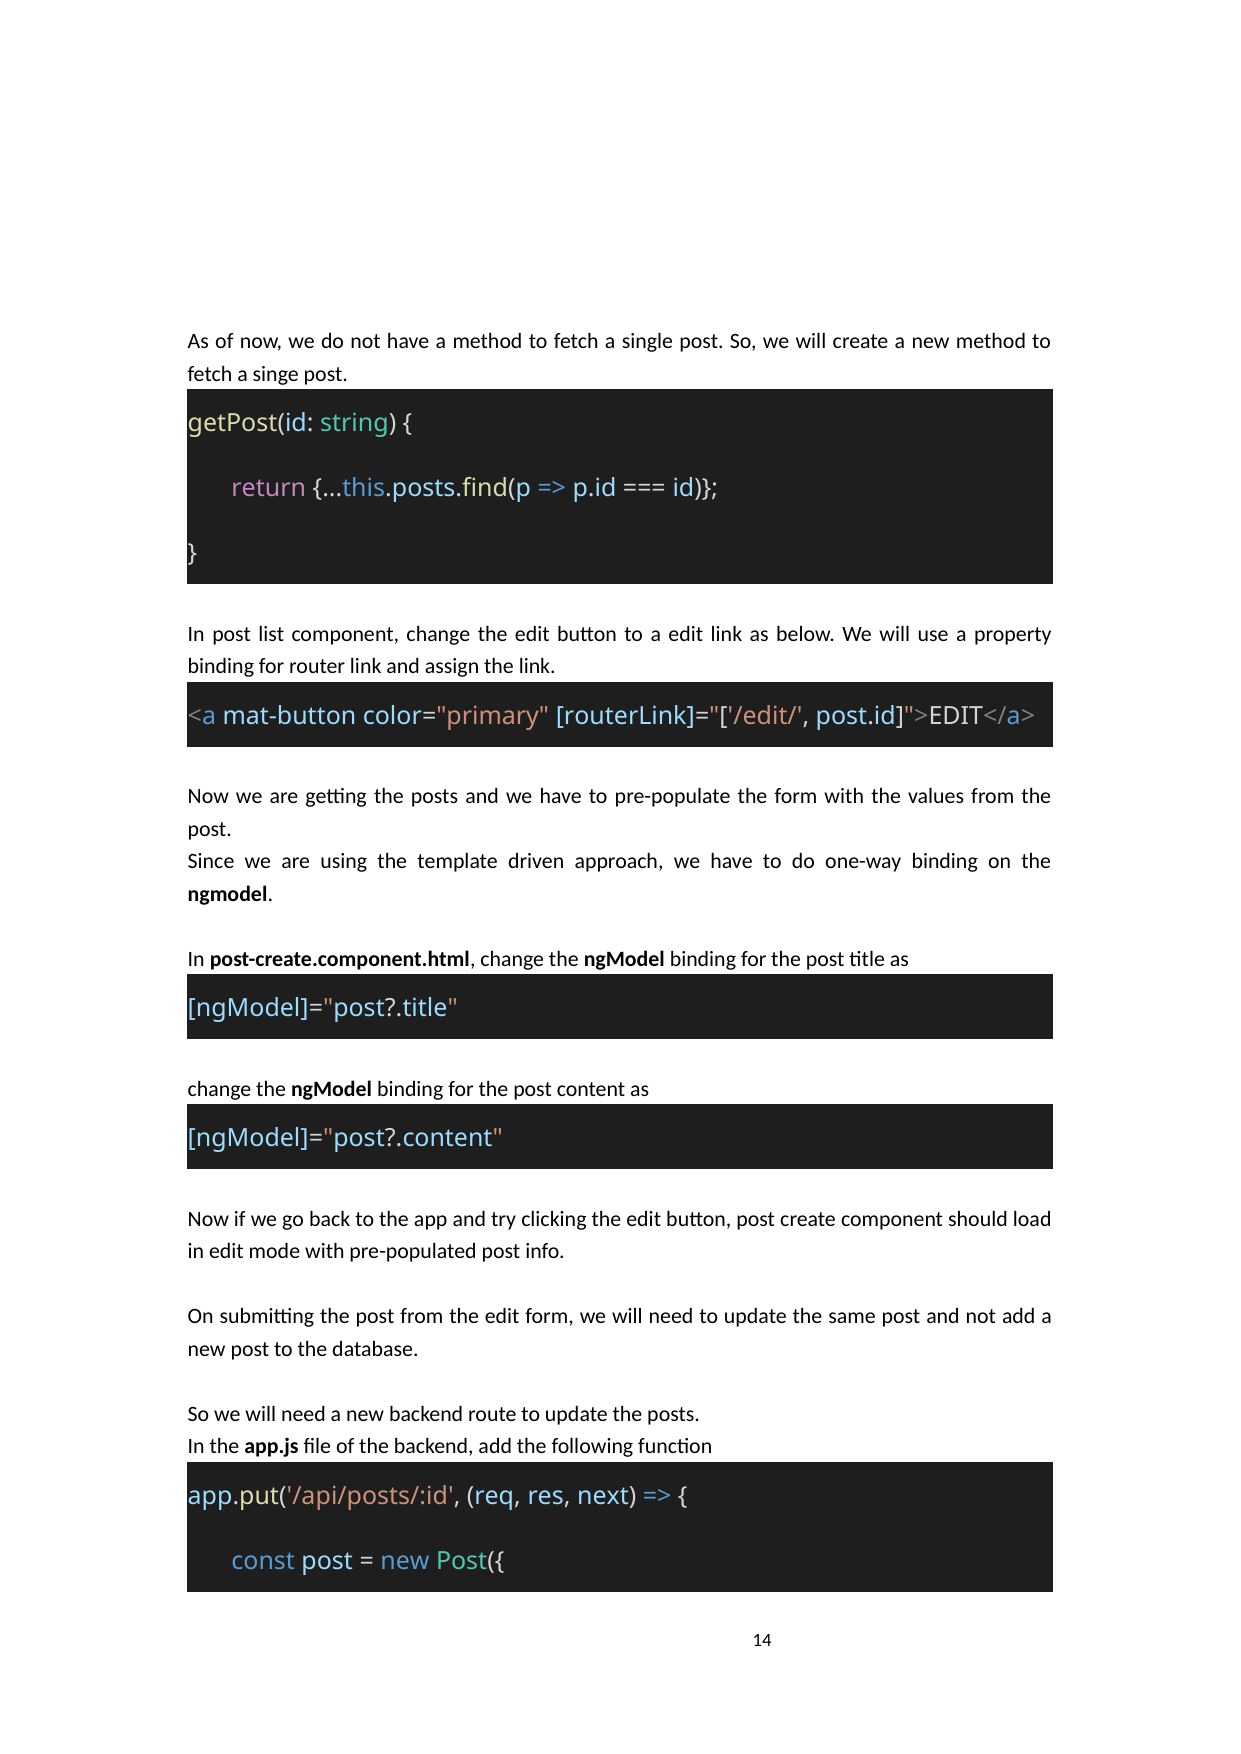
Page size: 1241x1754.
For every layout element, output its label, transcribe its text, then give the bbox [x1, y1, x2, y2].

text getPost(id: string) { [187, 389, 1053, 454]
text Now if we go back to the app and try clicking the edit button, post create component should load in edit mode with pre-populated post info. [187, 1202, 1053, 1267]
text As of now, we do not have a method to fetch a single post. So, we will create a new method to fetch a singe post. [187, 324, 1053, 389]
text So we will need a new backend route to update the posts. [187, 1397, 1053, 1429]
text app.put('/api/posts/:id', (req, res, next) => { [187, 1462, 1053, 1527]
text const post = new Post({ [187, 1527, 1053, 1592]
text [ngModel]="post?.content" [187, 1104, 1053, 1169]
text } [187, 519, 1053, 584]
text In the app.js file of the backend, add the following function [187, 1429, 1053, 1462]
text In post list component, change the edit button to a edit link as below. We will use a property binding for router link and assign the link. [187, 617, 1053, 682]
text <a mat-button color="primary" [routerLink]="['/edit/', post.id]">EDIT</a> [187, 682, 1053, 747]
text In post-create.component.html, change the ngModel binding for the post title as [187, 942, 1053, 974]
text return {...this.posts.find(p => p.id === id)}; [187, 454, 1053, 519]
text [ngModel]="post?.title" [187, 974, 1053, 1039]
text Now we are getting the posts and we have to pre-populate the form with the values from the post. [187, 779, 1053, 844]
text Since we are using the template driven approach, we have to do one-way binding on the ngmodel. [187, 844, 1053, 909]
text change the ngModel binding for the post content as [187, 1072, 1053, 1104]
text On submitting the post from the edit form, we will need to update the same post and not add a new post to the database. [187, 1299, 1053, 1364]
